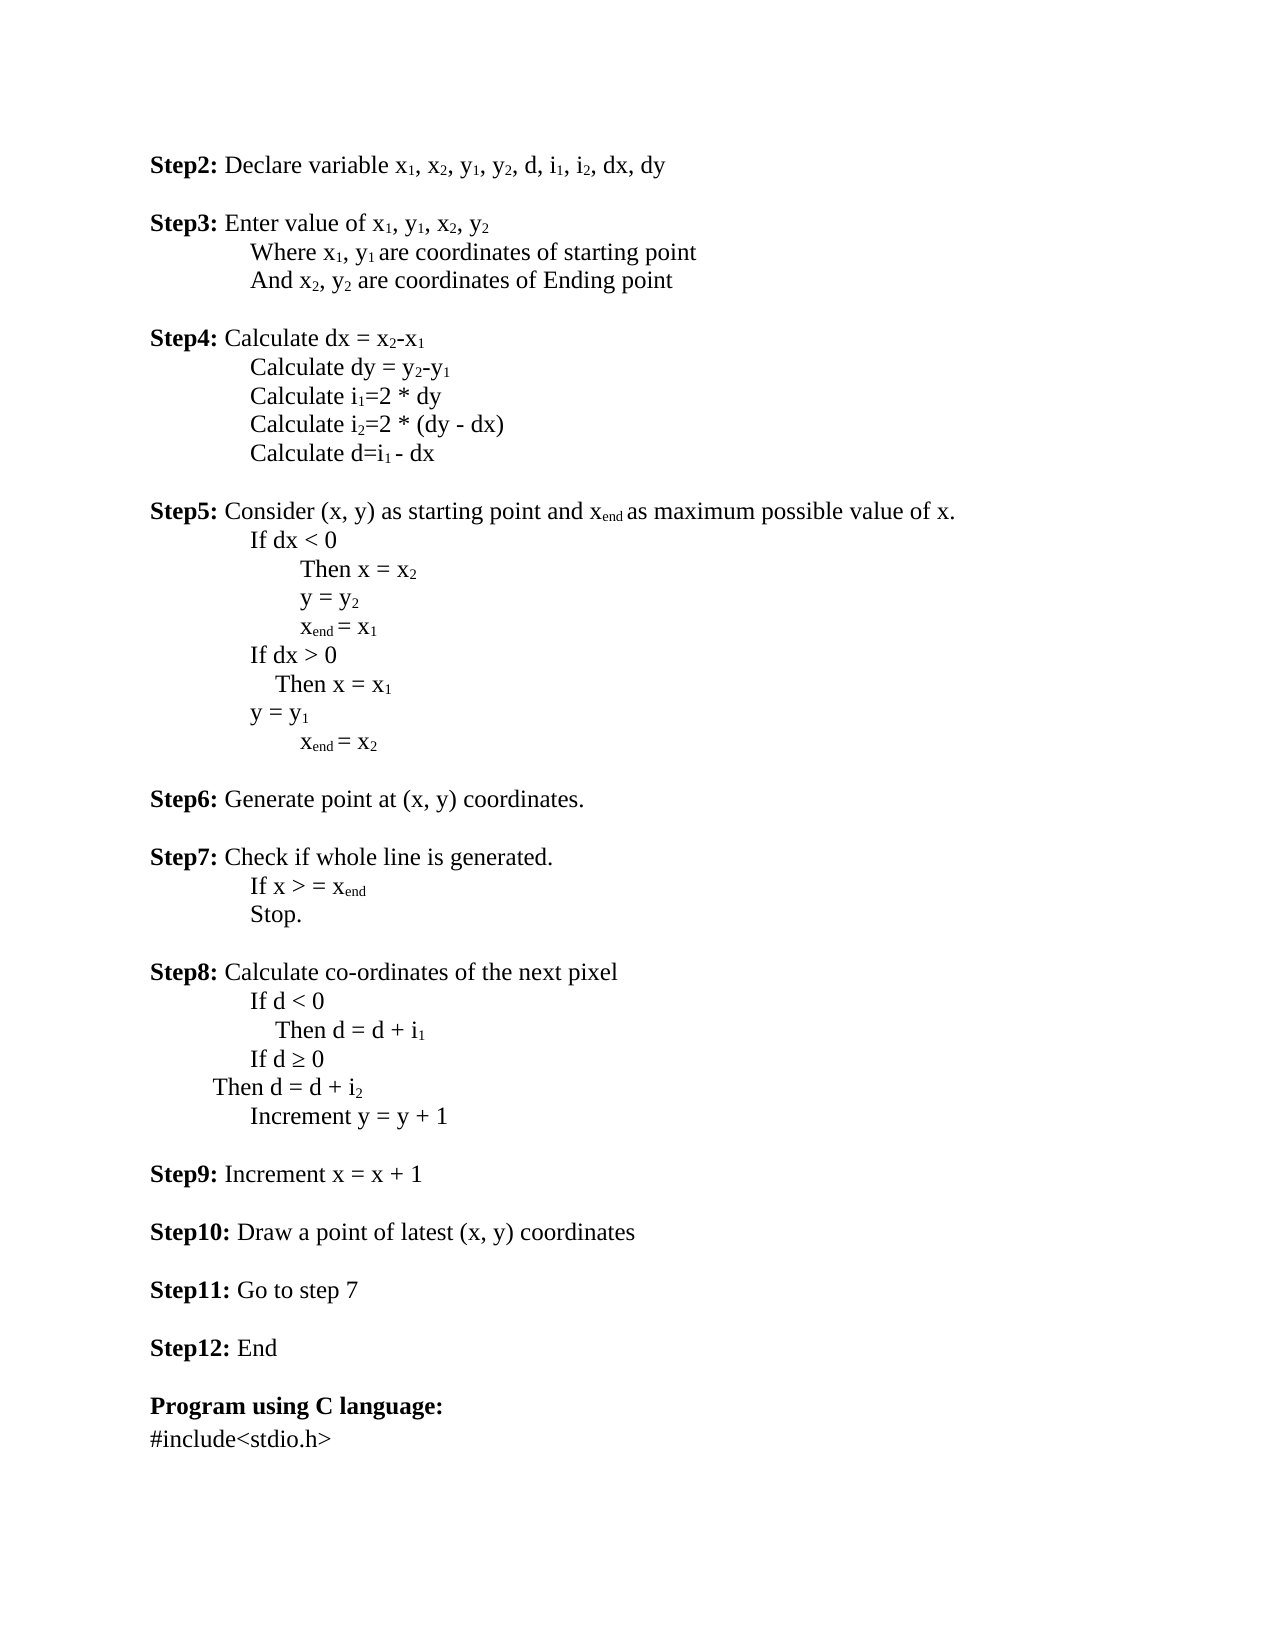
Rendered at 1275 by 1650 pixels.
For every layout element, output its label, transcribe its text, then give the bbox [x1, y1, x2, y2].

text Step6: Generate point at (x, y) coordinates. [150, 784, 1125, 813]
subtitle Program using C language: [150, 1391, 1125, 1419]
text #include<stdio.h> [150, 1424, 1125, 1453]
text Step12: End [150, 1333, 1125, 1362]
text Step8: Calculate co-ordinates of the next pixel If d < 0 Then d = d + i1 If d ≥ 0 Then d = d + i2 Increment y = y + 1 [150, 957, 1125, 1130]
text Step3: Enter value of x1, y1, x2, y2 Where x1, y1 are coordinates of starting point And x2, y2 are coordinates of Ending point [150, 208, 1125, 294]
text Step5: Consider (x, y) as starting point and xend as maximum possible value of x. If dx < 0 Then x = x2 y = y2 xend = x1 If dx > 0 Then x = x1 y = y1 xend = x2 [150, 496, 1125, 755]
text Step7: Check if whole line is generated. If x > = xend Stop. [150, 842, 1125, 928]
text Step11: Go to step 7 [150, 1275, 1125, 1304]
text Step4: Calculate dx = x2-x1 Calculate dy = y2-y1 Calculate i1=2 * dy Calculate i2=2 * (dy - dx) Calculate d=i1 - dx [150, 323, 1125, 467]
text Step9: Increment x = x + 1 [150, 1159, 1125, 1188]
text Step10: Draw a point of latest (x, y) coordinates [150, 1217, 1125, 1246]
text Step2: Declare variable x1, x2, y1, y2, d, i1, i2, dx, dy [150, 150, 1125, 179]
